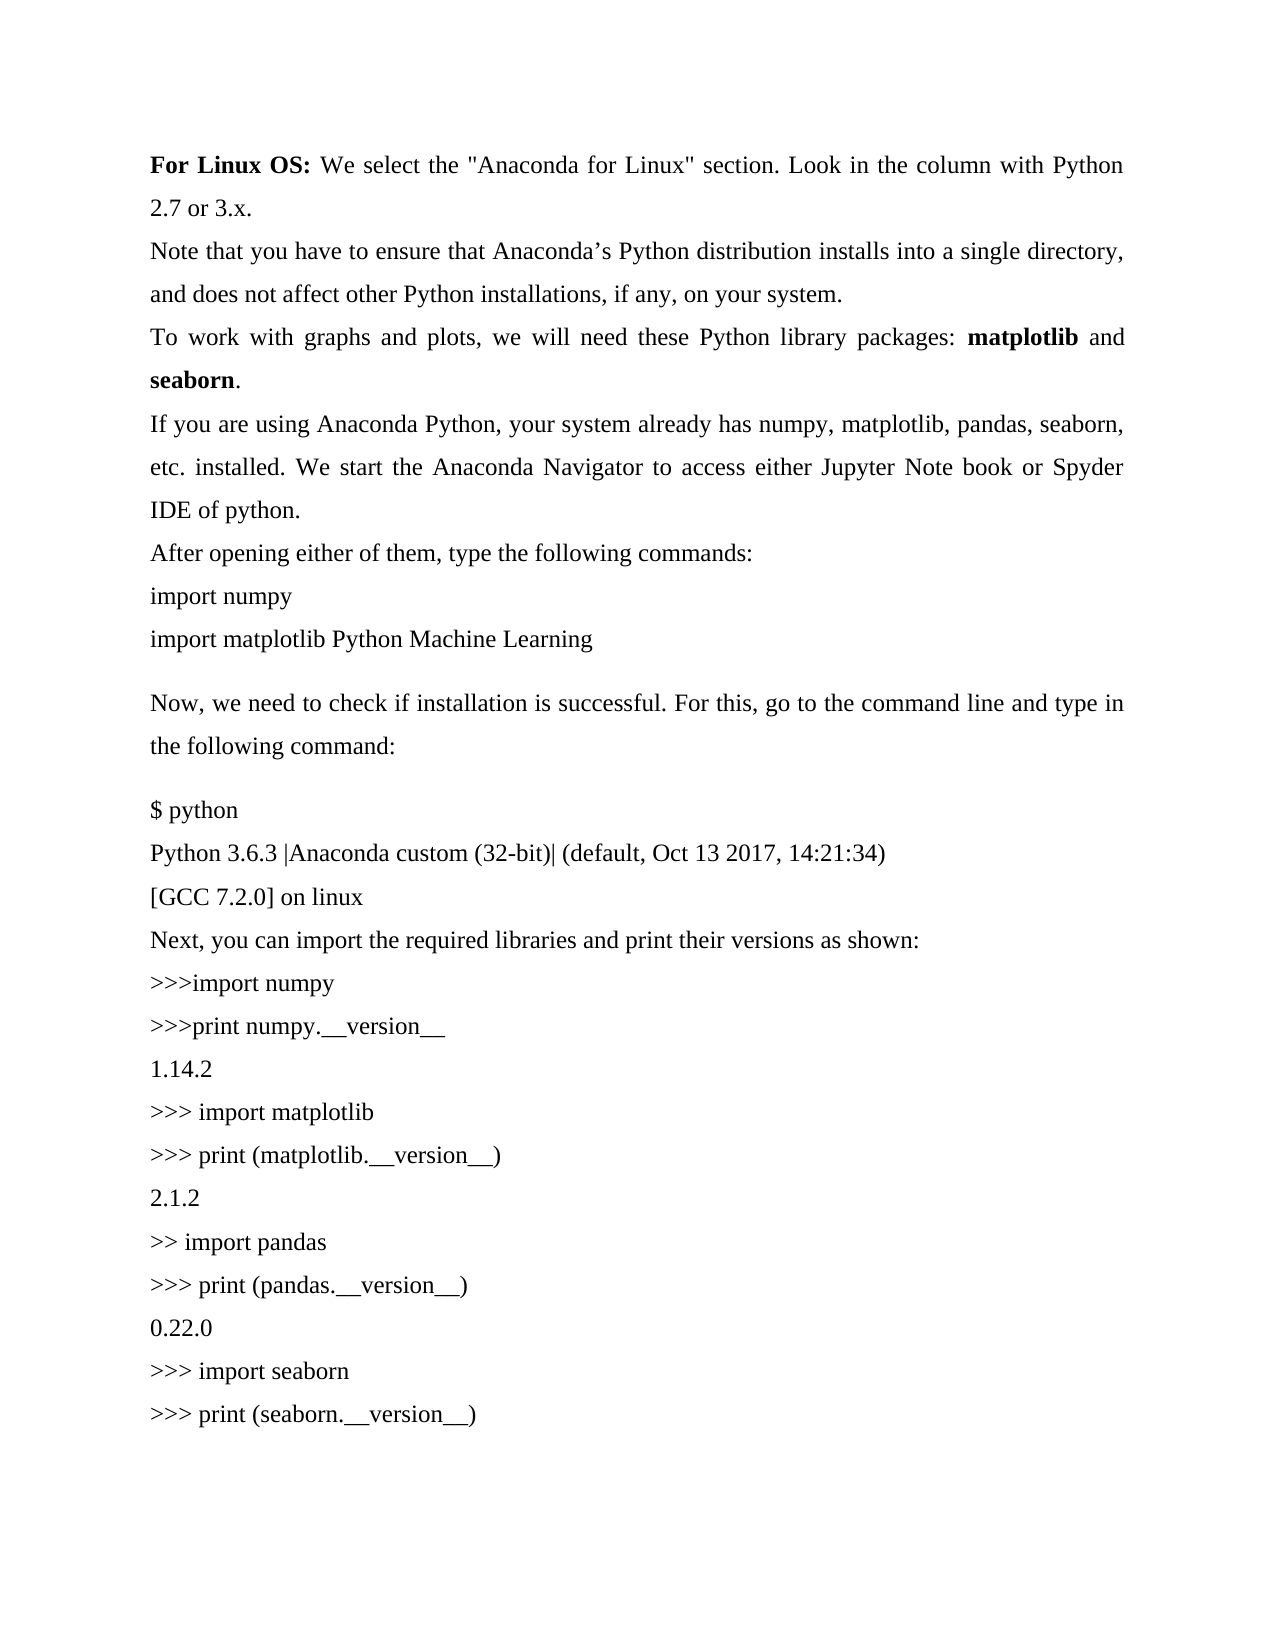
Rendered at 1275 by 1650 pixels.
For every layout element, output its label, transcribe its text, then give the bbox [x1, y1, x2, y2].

text >>> import seaborn [150, 1356, 1125, 1385]
text Python 3.6.3 |Anaconda custom (32-bit)| (default, Oct 13 2017, 14:21:34) [150, 838, 1125, 867]
text Now, we need to check if installation is successful. For this, go to the command line and type in the following command: [150, 688, 1125, 760]
text Note that you have to ensure that Anaconda’s Python distribution installs into a single directory, and does not affect other Python installations, if any, on your system. [150, 236, 1125, 308]
text After opening either of them, type the following commands: [150, 538, 1125, 567]
text >> import pandas [150, 1227, 1125, 1255]
text [GCC 7.2.0] on linux [150, 882, 1125, 910]
text >>>print numpy.__version__ [150, 1011, 1125, 1040]
text 1.14.2 [150, 1054, 1125, 1083]
text >>>import numpy [150, 968, 1125, 997]
text For Linux OS: We select the "Anaconda for Linux" section. Look in the column with Python 2.7 or 3.x. [150, 150, 1125, 222]
text >>> import matplotlib [150, 1097, 1125, 1126]
text To work with graphs and plots, we will need these Python library packages: matplotlib and seaborn. [150, 322, 1125, 394]
text 2.1.2 [150, 1183, 1125, 1212]
text 0.22.0 [150, 1313, 1125, 1342]
text import matplotlib Python Machine Learning [150, 624, 1125, 653]
text >>> print (seaborn.__version__) [150, 1399, 1125, 1428]
text Next, you can import the required libraries and print their versions as shown: [150, 925, 1125, 953]
text $ python [150, 795, 1125, 824]
text >>> print (matplotlib.__version__) [150, 1140, 1125, 1169]
text import numpy [150, 581, 1125, 610]
text >>> print (pandas.__version__) [150, 1270, 1125, 1298]
text If you are using Anaconda Python, your system already has numpy, matplotlib, pandas, seaborn, etc. installed. We start the Anaconda Navigator to access either Jupyter Note book or Spyder IDE of python. [150, 409, 1125, 524]
